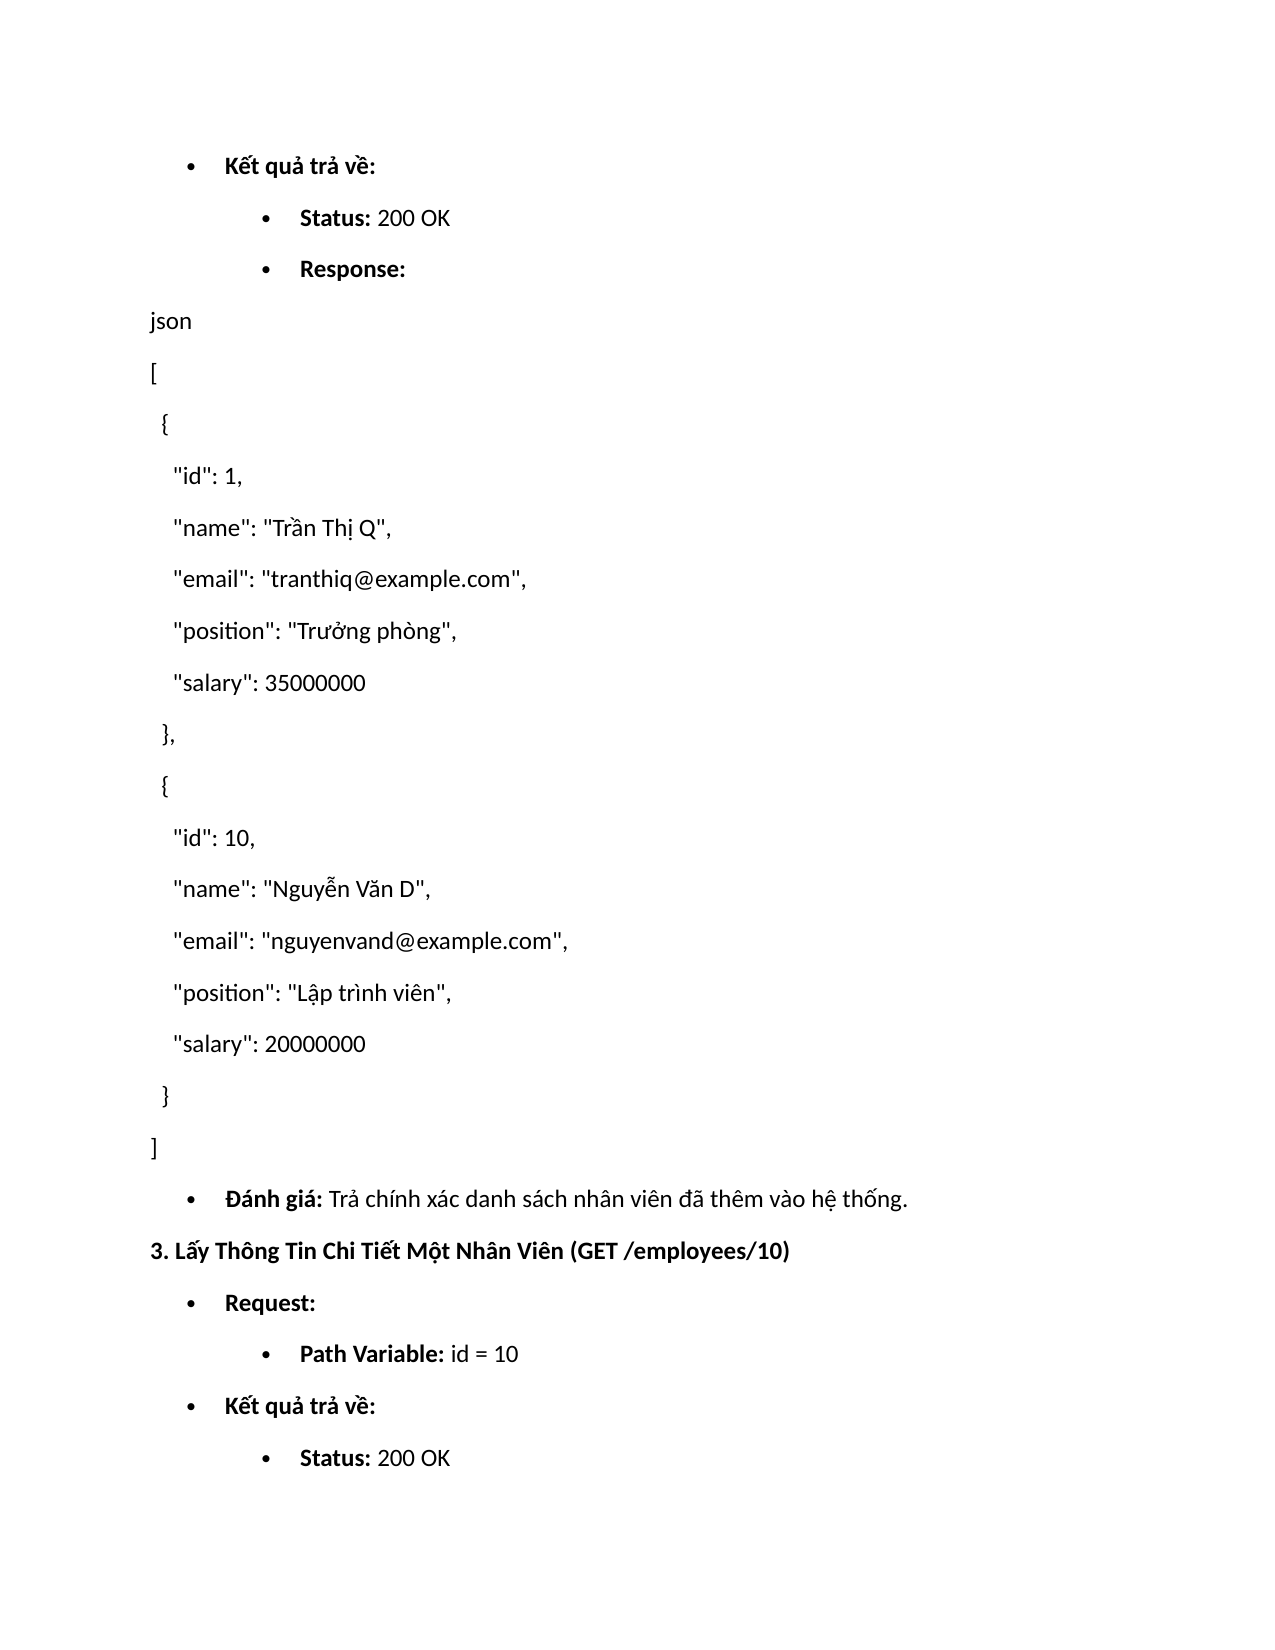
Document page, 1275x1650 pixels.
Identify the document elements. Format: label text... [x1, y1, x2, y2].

text "salary": 35000000 [150, 667, 1125, 697]
text ] [150, 1132, 1125, 1162]
list Status: 200 OK [262, 1442, 1125, 1472]
text } [150, 1080, 1125, 1111]
text "name": "Nguyễn Văn D", [150, 873, 1125, 904]
text "email": "tranthiq@example.com", [150, 563, 1125, 594]
text "name": "Trần Thị Q", [150, 512, 1125, 542]
text json [150, 305, 1125, 336]
list Response: [262, 253, 1125, 284]
text "id": 1, [150, 460, 1125, 491]
list Kết quả trả về: [187, 1390, 1125, 1421]
text 3. Lấy Thông Tin Chi Tiết Một Nhân Viên (GET /employees/10) [150, 1235, 1125, 1266]
text "email": "nguyenvand@example.com", [150, 925, 1125, 956]
list Path Variable: id = 10 [262, 1338, 1125, 1369]
text [ [150, 357, 1125, 387]
list Status: 200 OK [262, 202, 1125, 232]
list Request: [187, 1287, 1125, 1317]
text "position": "Trưởng phòng", [150, 615, 1125, 646]
text }, [150, 718, 1125, 749]
text "salary": 20000000 [150, 1028, 1125, 1059]
text "position": "Lập trình viên", [150, 977, 1125, 1007]
list Đánh giá: Trả chính xác danh sách nhân viên đã thêm vào hệ thống. [187, 1183, 1125, 1214]
text { [150, 408, 1125, 439]
text { [150, 770, 1125, 801]
text "id": 10, [150, 822, 1125, 852]
list Kết quả trả về: [187, 150, 1125, 181]
